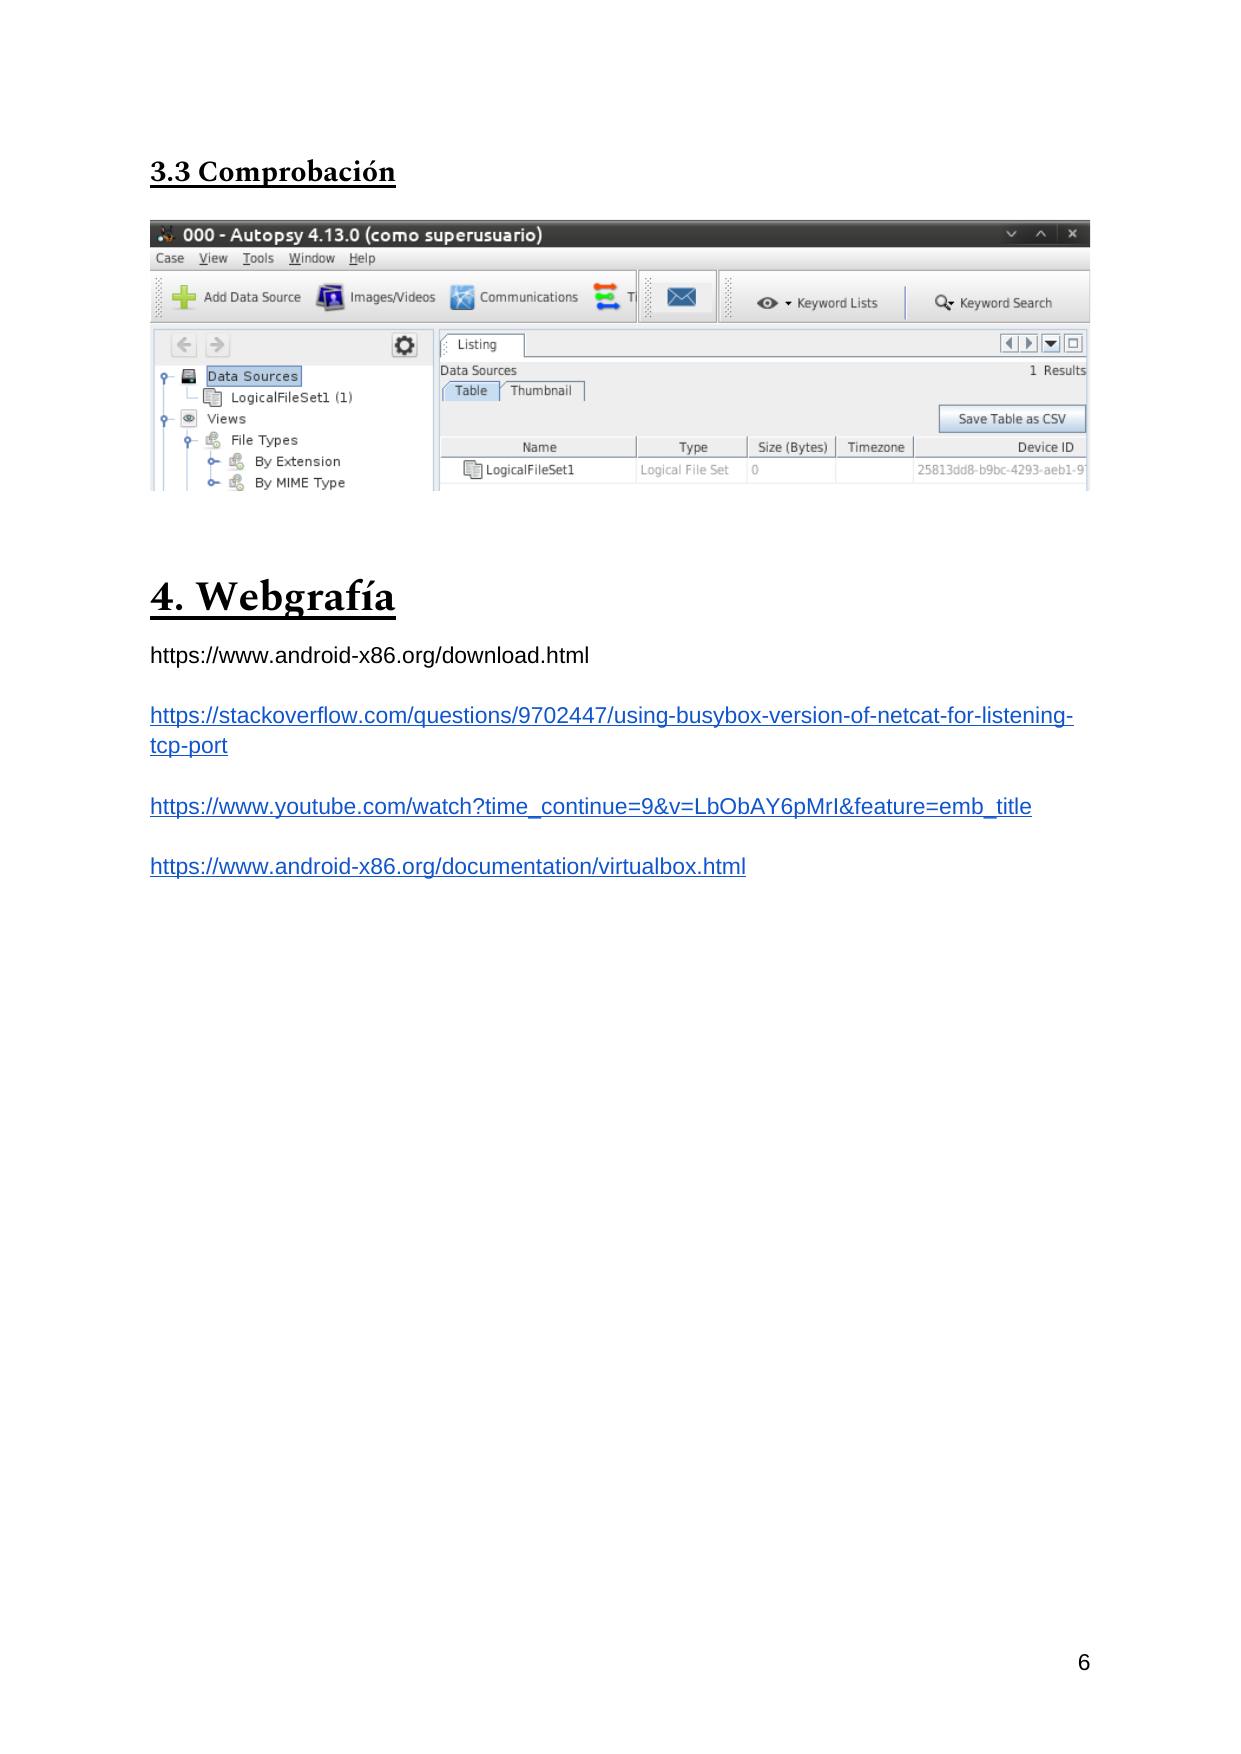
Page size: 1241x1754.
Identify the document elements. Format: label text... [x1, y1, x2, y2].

text https://www.android-x86.org/documentation/virtualbox.html [150, 853, 1090, 880]
text https://www.youtube.com/watch?time_continue=9&v=LbObAY6pMrI&feature=emb_title [150, 793, 1090, 819]
text https://www.android-x86.org/download.html [150, 642, 1090, 668]
text https://stackoverflow.com/questions/9702447/using-busybox-version-of-netcat-for-listening-tcp-port [150, 702, 1090, 759]
subtitle 4. Webgrafía [150, 566, 1090, 629]
subtitle 3.3 Comprobación [150, 150, 1090, 194]
picture [150, 219, 1091, 491]
